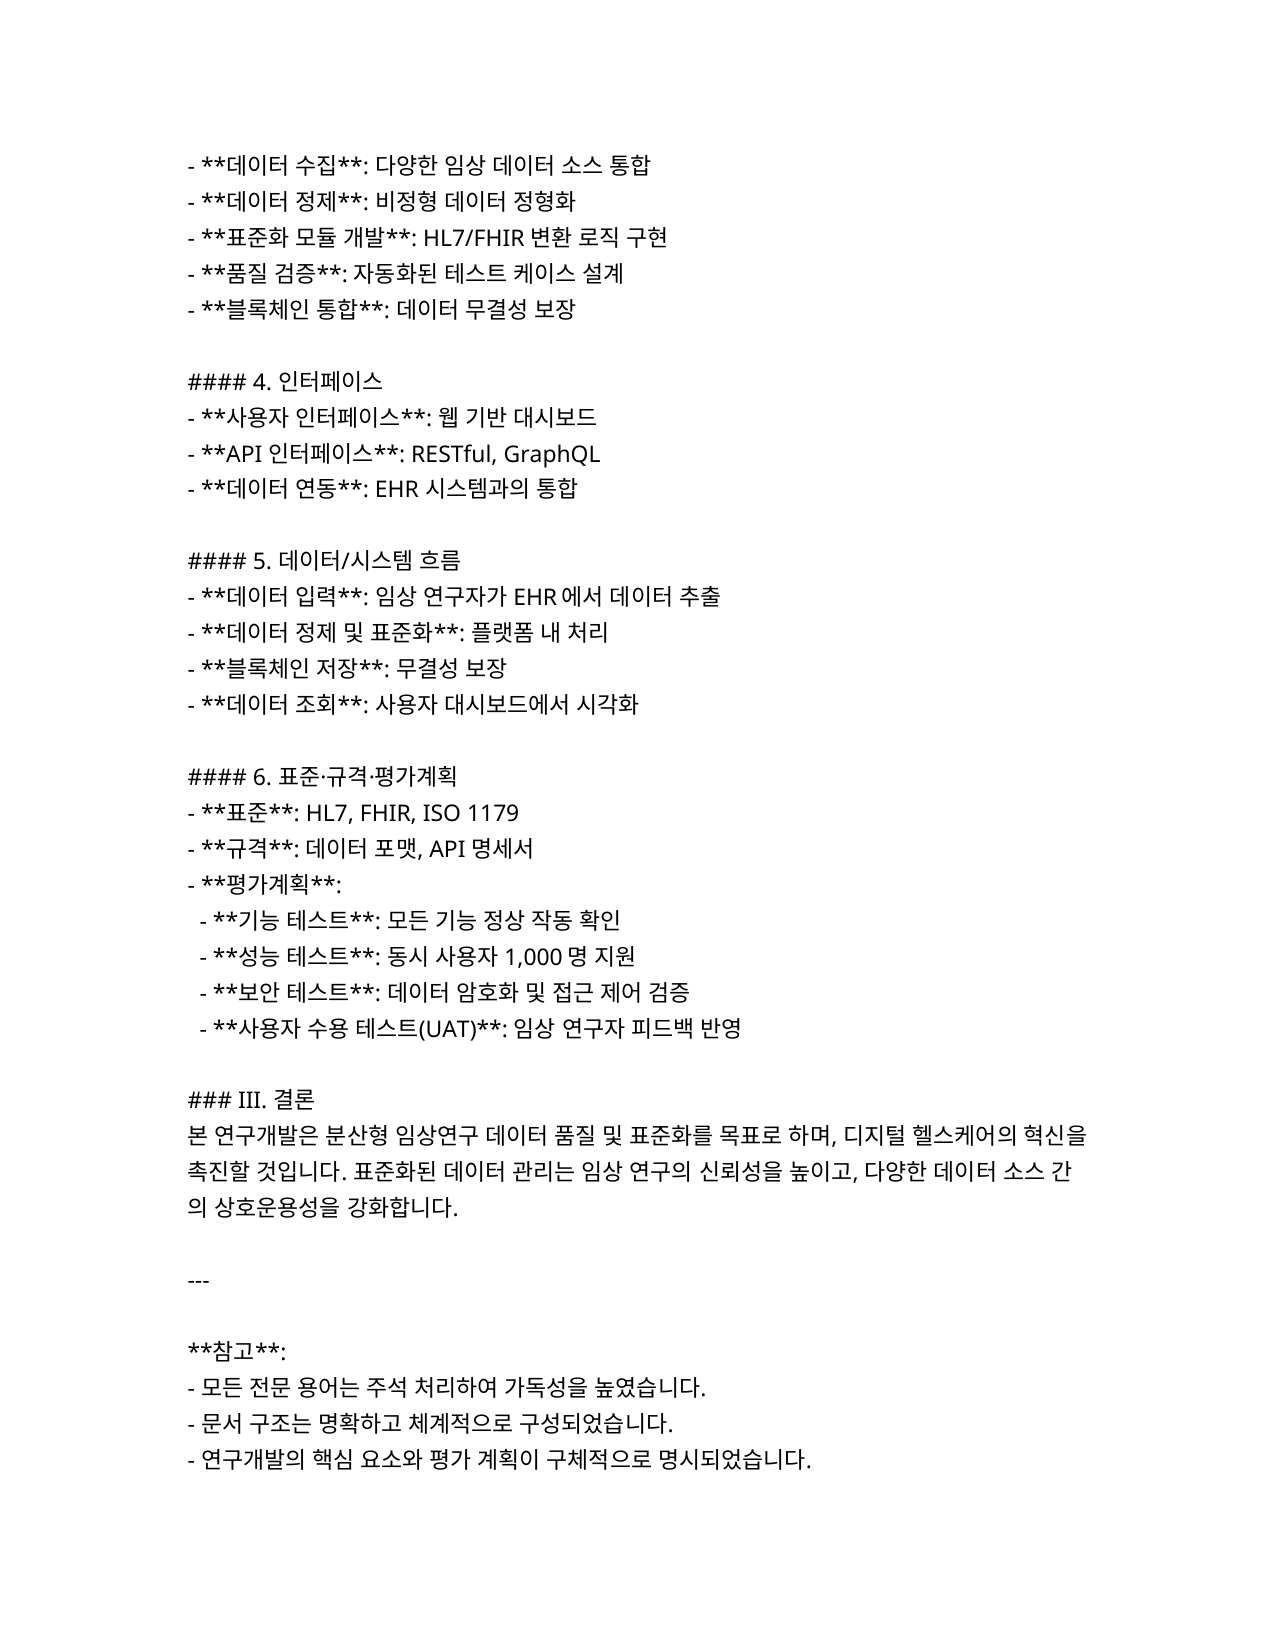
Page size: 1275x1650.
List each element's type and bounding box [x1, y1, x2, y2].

text [187, 150, 1087, 1475]
